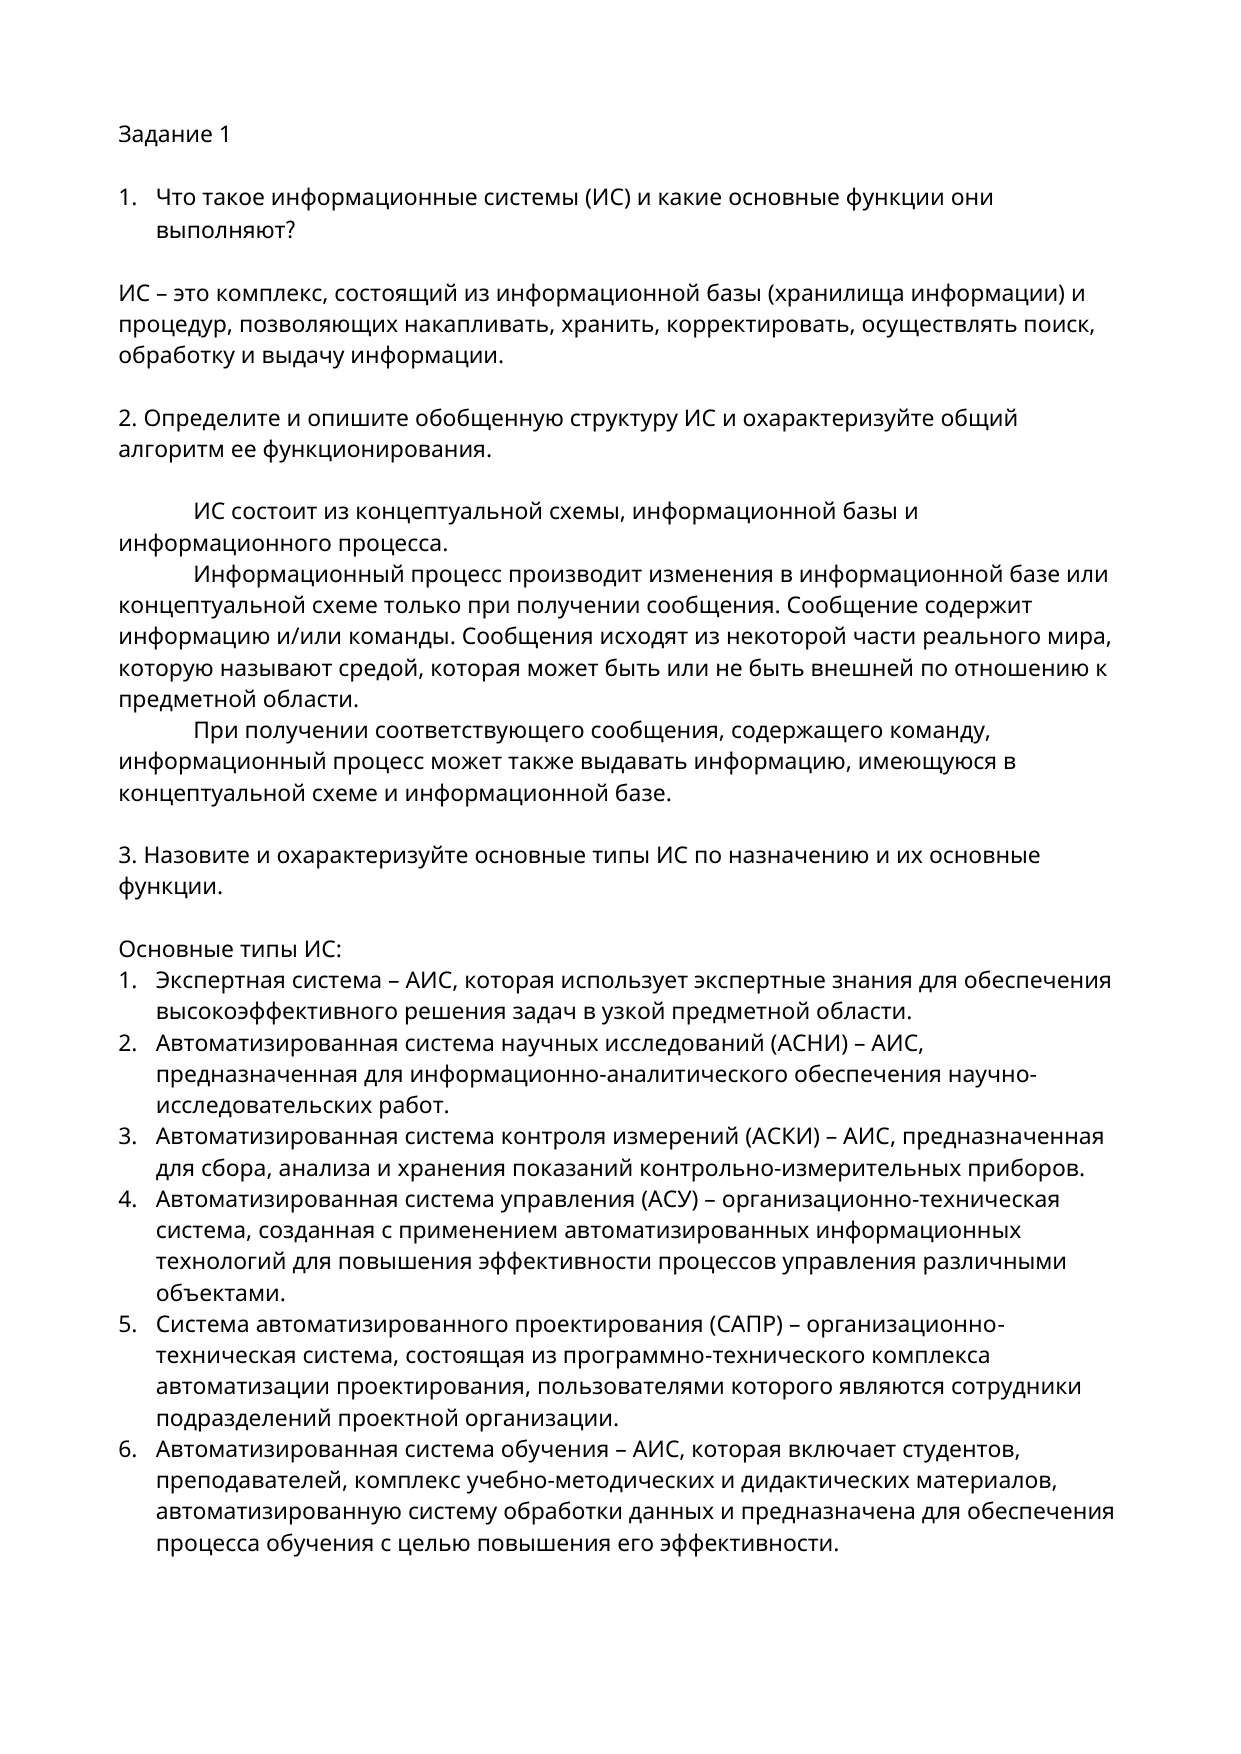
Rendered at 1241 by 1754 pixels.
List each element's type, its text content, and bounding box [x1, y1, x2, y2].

list Автоматизированная система научных исследований (АСНИ) – АИС, предназначенная для информационно-аналитического обеспечения научно-исследовательских работ. [118, 1026, 1122, 1120]
list Что такое информационные системы (ИС) и какие основные функции они выполняют? [118, 181, 1122, 245]
list Экспертная система – АИС, которая использует экспертные знания для обеспечения высокоэффективного решения задач в узкой предметной области. [118, 964, 1122, 1026]
text Основные типы ИС: [118, 933, 1122, 964]
text 2. Определите и опишите обобщенную структуру ИС и охарактеризуйте общий алгоритм ее функционирования. [118, 401, 1122, 464]
text ИС – это комплекс, состоящий из информационной базы (хранилища информации) и процедур, позволяющих накапливать, хранить, корректировать, осуществлять поиск, обработку и выдачу информации. [118, 276, 1122, 370]
text ИС состоит из концептуальной схемы, информационной базы и информационного процесса. [118, 495, 1122, 558]
text Информационный процесс производит изменения в информационной базе или концептуальной схеме только при получении сообщения. Сообщение содержит информацию и/или команды. Сообщения исходят из некоторой части реального мира, которую называют средой, которая может быть или не быть внешней по отношению к предметной области. [118, 558, 1122, 714]
list Автоматизированная система контроля измерений (АСКИ) – АИС, предназначенная для сбора, анализа и хранения показаний контрольно-измерительных приборов. [118, 1120, 1122, 1183]
list Система автоматизированного проектирования (САПР) – организационно-техническая система, состоящая из программно-технического комплекса автоматизации проектирования, пользователями которого являются сотрудники подразделений проектной организации. [118, 1308, 1122, 1433]
text 3. Назовите и охарактеризуйте основные типы ИС по назначению и их основные функции. [118, 839, 1122, 901]
list Автоматизированная система обучения – АИС, которая включает студентов, преподавателей, комплекс учебно-методических и дидактических материалов, автоматизированную систему обработки данных и предназначена для обеспечения процесса обучения с целью повышения его эффективности. [118, 1433, 1122, 1558]
text Задание 1 [118, 118, 1122, 149]
list Автоматизированная система управления (АСУ) – организационно-техническая система, созданная с применением автоматизированных информационных технологий для повышения эффективности процессов управления различными объектами. [118, 1183, 1122, 1308]
text При получении соответствующего сообщения, содержащего команду, информационный процесс может также выдавать информацию, имеющуюся в концептуальной схеме и информационной базе. [118, 714, 1122, 808]
